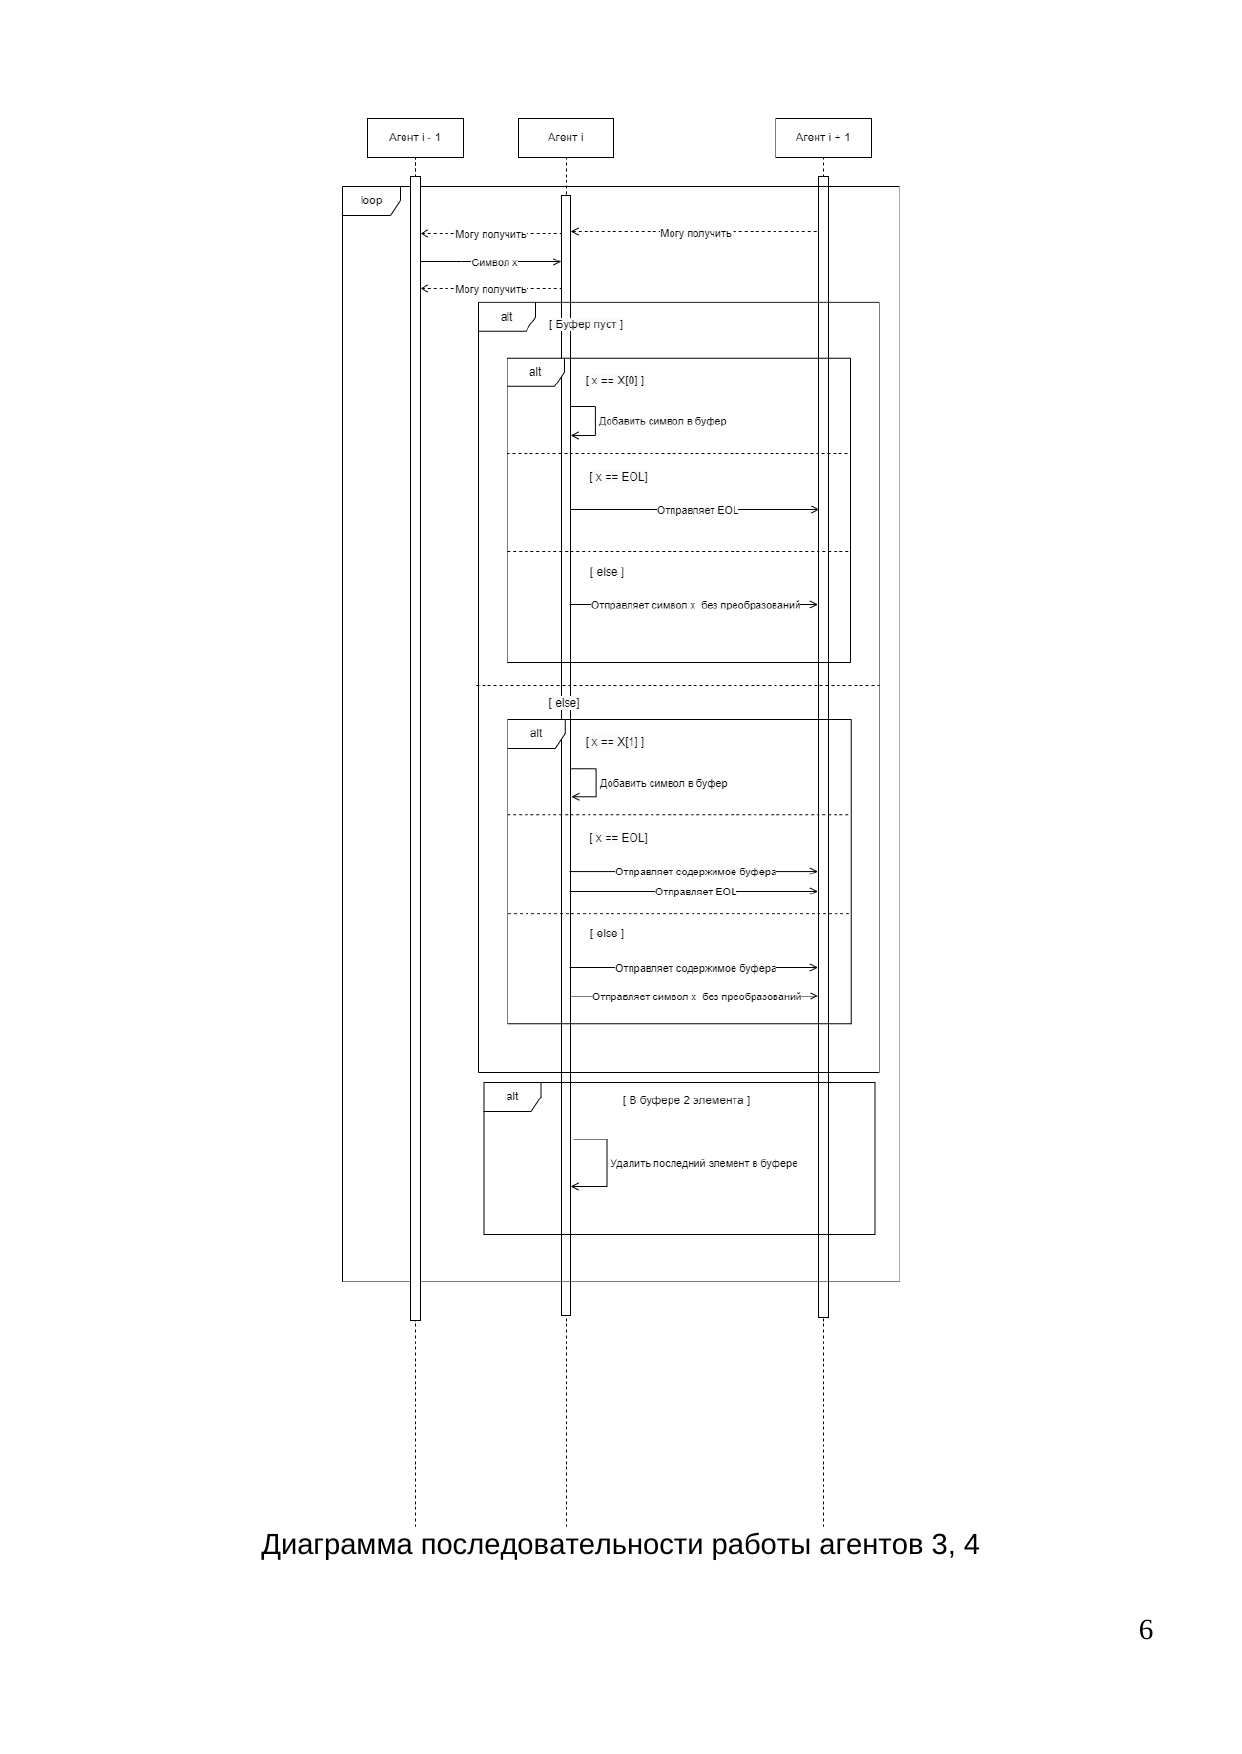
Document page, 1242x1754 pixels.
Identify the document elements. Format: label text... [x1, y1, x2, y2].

text Диаграмма последовательности работы агентов 3, 4 [88, 1527, 1153, 1560]
picture [342, 118, 900, 1527]
